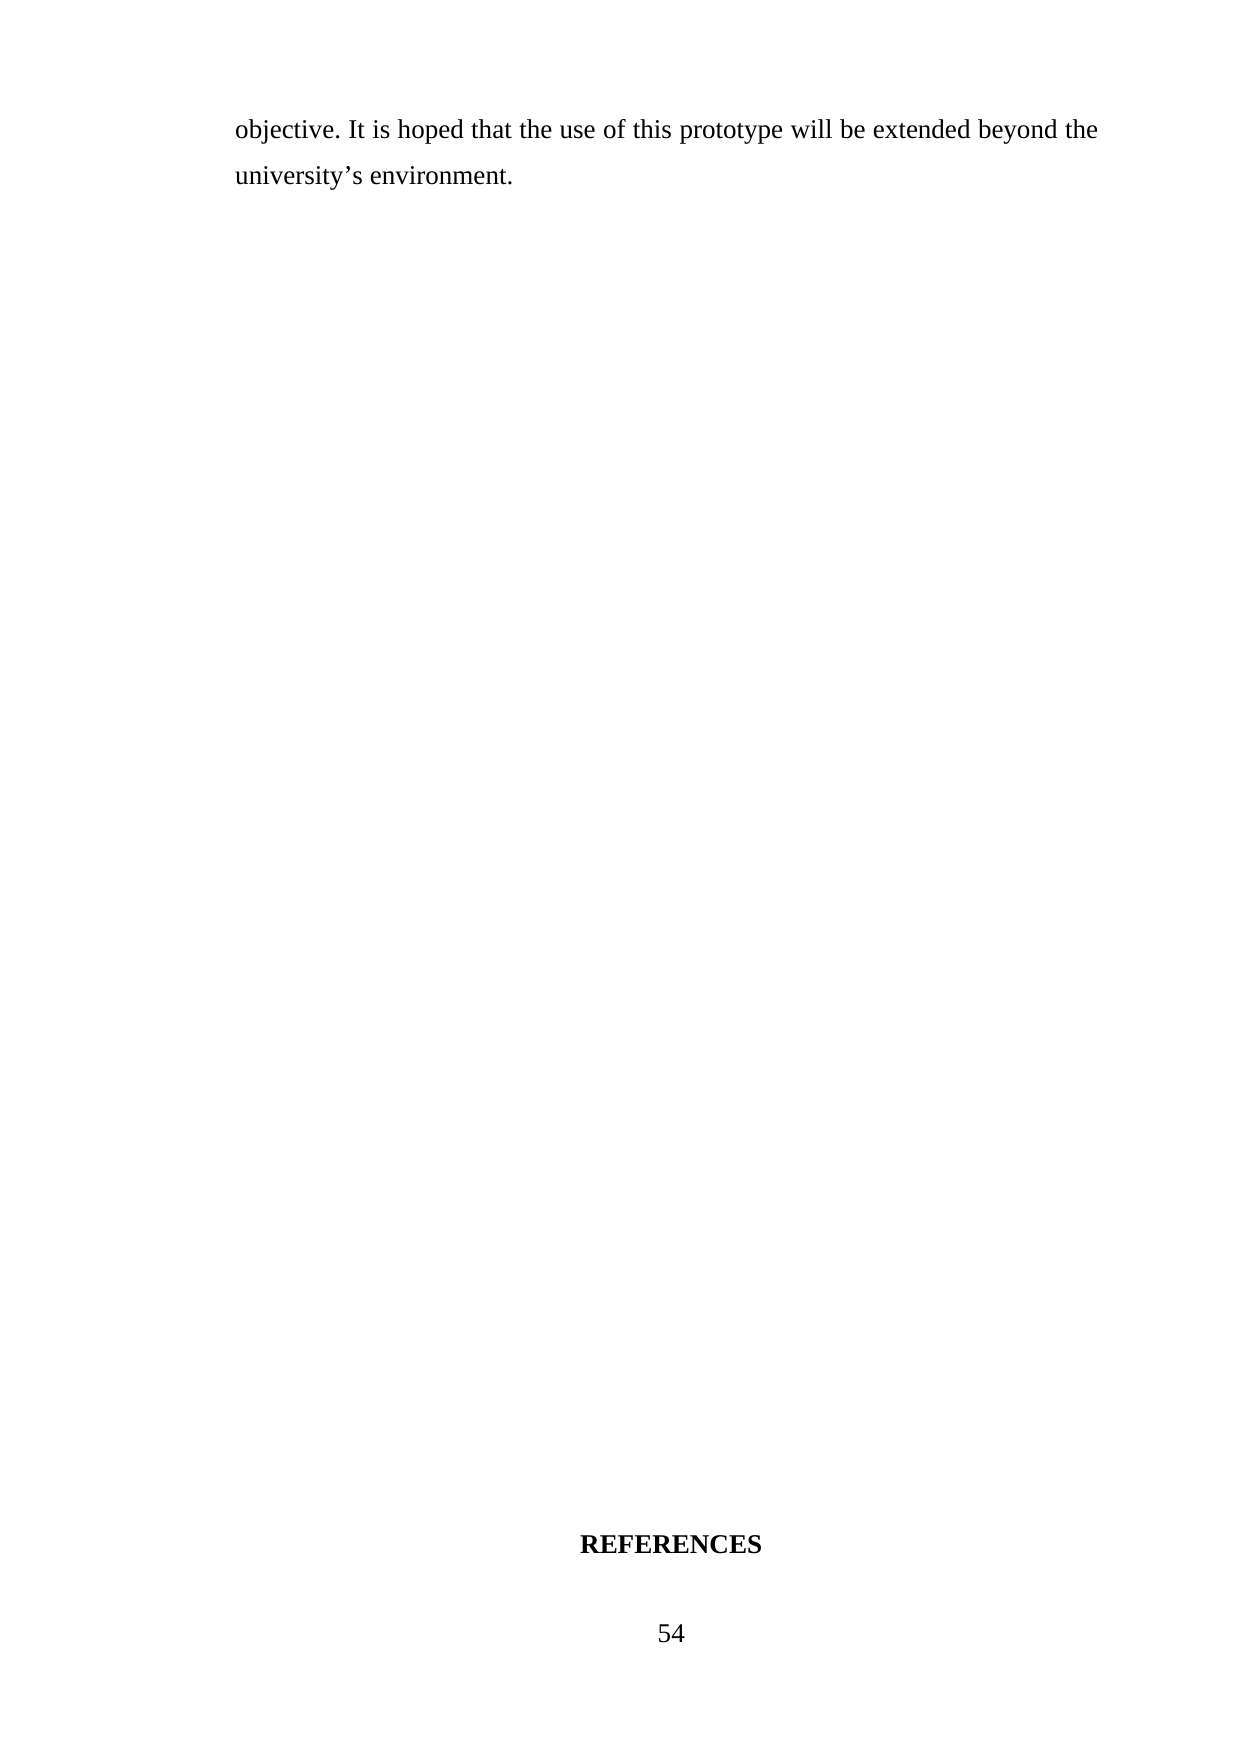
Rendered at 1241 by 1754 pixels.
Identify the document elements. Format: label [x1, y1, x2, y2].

text [234, 113, 1099, 191]
